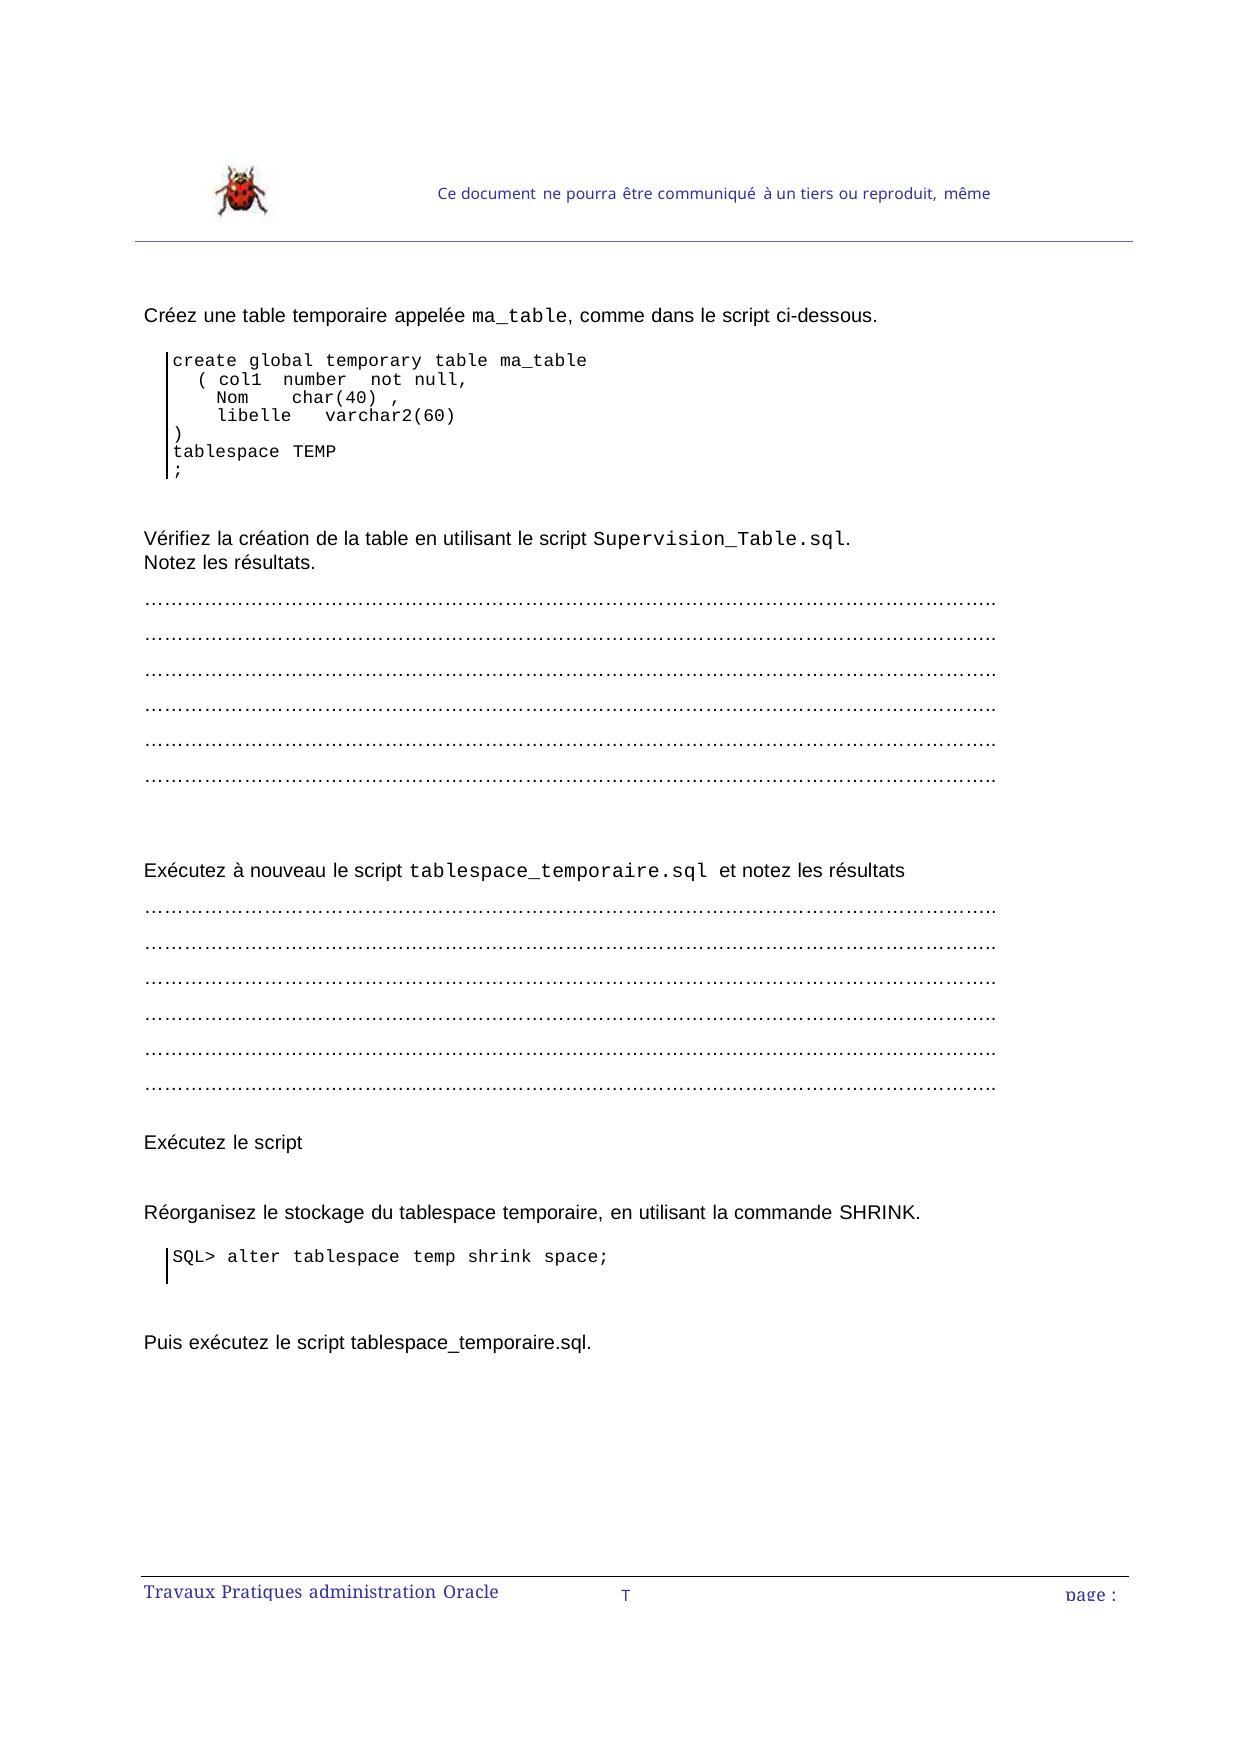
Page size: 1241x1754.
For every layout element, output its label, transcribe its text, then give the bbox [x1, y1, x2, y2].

text ……………………………………………………………………………………………………………….. [144, 657, 1148, 680]
text Créez une table temporaire appelée ma_table, comme dans le script ci-dessous. [144, 304, 1148, 329]
text ……………………………………………………………………………………………………………….. [144, 895, 1148, 918]
text Exécutez à nouveau le script tablespace_temporaire.sql et notez les résultats [144, 859, 1148, 883]
text ……………………………………………………………………………………………………………….. [144, 728, 1148, 751]
text libelle varchar2(60) [216, 408, 1148, 426]
text ……………………………………………………………………………………………………………….. [144, 1037, 1148, 1059]
text ( col1 number not null, [191, 371, 474, 390]
text Puis exécutez le script tablespace_temporaire.sql. [144, 1331, 1148, 1354]
text SQL> alter tablespace temp shrink space; [172, 1248, 1148, 1268]
text create global temporary table ma_table [172, 352, 1148, 371]
text ……………………………………………………………………………………………………………….. Exécutez le script [144, 1072, 1013, 1153]
text ……………………………………………………………………………………………………………….. [144, 693, 1148, 716]
text ……………………………………………………………………………………………………………….. [144, 587, 1148, 609]
picture [203, 155, 281, 230]
text ……………………………………………………………………………………………………………….. [144, 763, 1148, 786]
text ……………………………………………………………………………………………………………….. [144, 1001, 1148, 1024]
text Nom char(40) , [216, 390, 1148, 408]
text ……………………………………………………………………………………………………………….. [144, 966, 1148, 989]
text Vérifiez la création de la table en utilisant le script Supervision_Table.sql. Notez les résultats. [144, 526, 861, 574]
text ……………………………………………………………………………………………………………….. [144, 931, 1148, 953]
text ) [172, 426, 1148, 444]
text ……………………………………………………………………………………………………………….. [144, 622, 1148, 645]
text ; [172, 463, 1148, 481]
text tablespace TEMP [172, 444, 1148, 463]
text Réorganisez le stockage du tablespace temporaire, en utilisant la commande SHRINK. [144, 1201, 1148, 1224]
